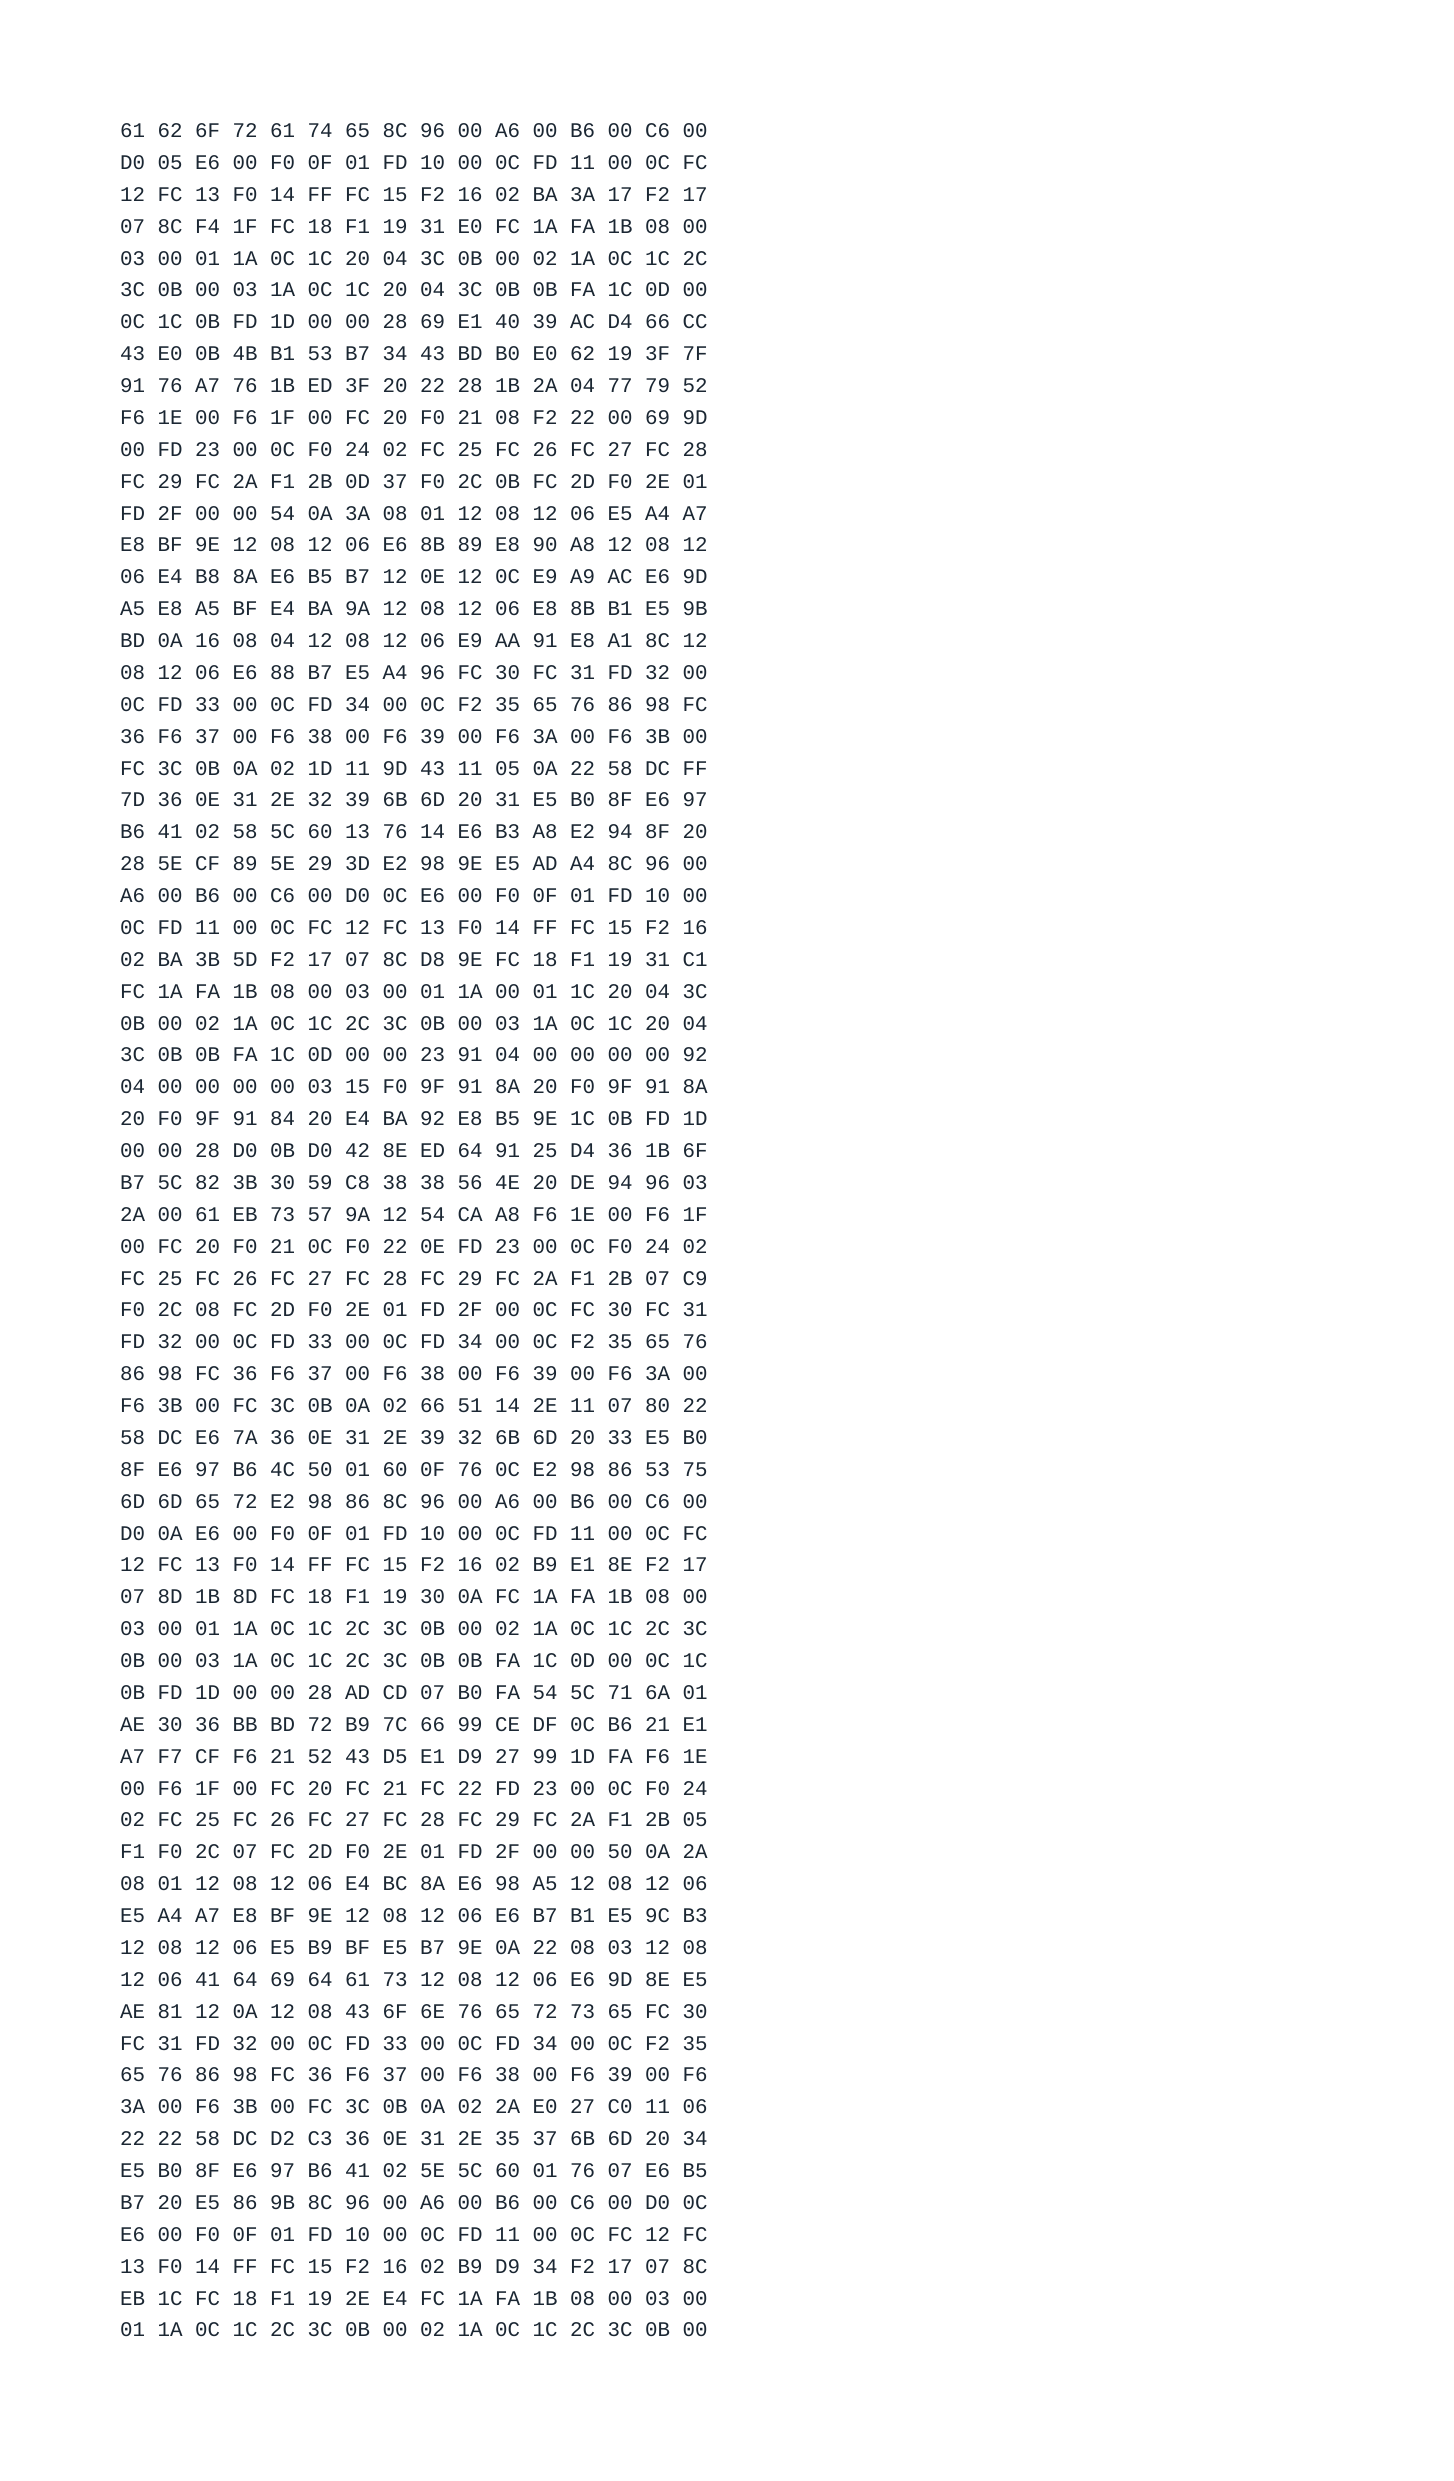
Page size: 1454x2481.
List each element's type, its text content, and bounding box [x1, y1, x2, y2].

text 3A 00 F6 3B 00 FC 3C 0B 0A 02 2A E0 27 C0 11 06 [120, 2096, 1333, 2120]
text 86 98 FC 36 F6 37 00 F6 38 00 F6 39 00 F6 3A 00 [120, 1363, 1333, 1387]
text 00 00 28 D0 0B D0 42 8E ED 64 91 25 D4 36 1B 6F [120, 1140, 1333, 1164]
text 07 8C F4 1F FC 18 F1 19 31 E0 FC 1A FA 1B 08 00 [120, 216, 1333, 239]
text B7 20 E5 86 9B 8C 96 00 A6 00 B6 00 C6 00 D0 0C [120, 2192, 1333, 2216]
text 20 F0 9F 91 84 20 E4 BA 92 E8 B5 9E 1C 0B FD 1D [120, 1108, 1333, 1132]
text 01 1A 0C 1C 2C 3C 0B 00 02 1A 0C 1C 2C 3C 0B 00 [120, 2319, 1333, 2343]
text 03 00 01 1A 0C 1C 20 04 3C 0B 00 02 1A 0C 1C 2C [120, 247, 1333, 271]
text 6D 6D 65 72 E2 98 86 8C 96 00 A6 00 B6 00 C6 00 [120, 1491, 1333, 1514]
text 28 5E CF 89 5E 29 3D E2 98 9E E5 AD A4 8C 96 00 [120, 853, 1333, 877]
text F6 3B 00 FC 3C 0B 0A 02 66 51 14 2E 11 07 80 22 [120, 1395, 1333, 1419]
text 00 FC 20 F0 21 0C F0 22 0E FD 23 00 0C F0 24 02 [120, 1236, 1333, 1259]
text 0C 1C 0B FD 1D 00 00 28 69 E1 40 39 AC D4 66 CC [120, 311, 1333, 335]
text FD 2F 00 00 54 0A 3A 08 01 12 08 12 06 E5 A4 A7 [120, 502, 1333, 526]
text FC 31 FD 32 00 0C FD 33 00 0C FD 34 00 0C F2 35 [120, 2032, 1333, 2056]
text 65 76 86 98 FC 36 F6 37 00 F6 38 00 F6 39 00 F6 [120, 2064, 1333, 2088]
text B6 41 02 58 5C 60 13 76 14 E6 B3 A8 E2 94 8F 20 [120, 821, 1333, 845]
text A5 E8 A5 BF E4 BA 9A 12 08 12 06 E8 8B B1 E5 9B [120, 598, 1333, 622]
text 07 8D 1B 8D FC 18 F1 19 30 0A FC 1A FA 1B 08 00 [120, 1586, 1333, 1610]
text F1 F0 2C 07 FC 2D F0 2E 01 FD 2F 00 00 50 0A 2A [120, 1841, 1333, 1865]
text A6 00 B6 00 C6 00 D0 0C E6 00 F0 0F 01 FD 10 00 [120, 885, 1333, 909]
text 00 FD 23 00 0C F0 24 02 FC 25 FC 26 FC 27 FC 28 [120, 439, 1333, 462]
text 3C 0B 00 03 1A 0C 1C 20 04 3C 0B 0B FA 1C 0D 00 [120, 279, 1333, 303]
text 0C FD 33 00 0C FD 34 00 0C F2 35 65 76 86 98 FC [120, 694, 1333, 717]
text F0 2C 08 FC 2D F0 2E 01 FD 2F 00 0C FC 30 FC 31 [120, 1299, 1333, 1323]
text FD 32 00 0C FD 33 00 0C FD 34 00 0C F2 35 65 76 [120, 1331, 1333, 1355]
text 02 BA 3B 5D F2 17 07 8C D8 9E FC 18 F1 19 31 C1 [120, 949, 1333, 972]
text 0C FD 11 00 0C FC 12 FC 13 F0 14 FF FC 15 F2 16 [120, 917, 1333, 941]
text F6 1E 00 F6 1F 00 FC 20 F0 21 08 F2 22 00 69 9D [120, 407, 1333, 431]
text 08 01 12 08 12 06 E4 BC 8A E6 98 A5 12 08 12 06 [120, 1873, 1333, 1897]
text D0 05 E6 00 F0 0F 01 FD 10 00 0C FD 11 00 0C FC [120, 152, 1333, 176]
text 0B 00 02 1A 0C 1C 2C 3C 0B 00 03 1A 0C 1C 20 04 [120, 1012, 1333, 1036]
text 43 E0 0B 4B B1 53 B7 34 43 BD B0 E0 62 19 3F 7F [120, 343, 1333, 367]
text 58 DC E6 7A 36 0E 31 2E 39 32 6B 6D 20 33 E5 B0 [120, 1427, 1333, 1451]
text FC 25 FC 26 FC 27 FC 28 FC 29 FC 2A F1 2B 07 C9 [120, 1267, 1333, 1291]
text AE 81 12 0A 12 08 43 6F 6E 76 65 72 73 65 FC 30 [120, 2001, 1333, 2024]
text 61 62 6F 72 61 74 65 8C 96 00 A6 00 B6 00 C6 00 [120, 120, 1333, 144]
text 00 F6 1F 00 FC 20 FC 21 FC 22 FD 23 00 0C F0 24 [120, 1777, 1333, 1801]
text 8F E6 97 B6 4C 50 01 60 0F 76 0C E2 98 86 53 75 [120, 1459, 1333, 1482]
text 12 FC 13 F0 14 FF FC 15 F2 16 02 BA 3A 17 F2 17 [120, 184, 1333, 207]
text 3C 0B 0B FA 1C 0D 00 00 23 91 04 00 00 00 00 92 [120, 1044, 1333, 1068]
text 08 12 06 E6 88 B7 E5 A4 96 FC 30 FC 31 FD 32 00 [120, 662, 1333, 686]
text 04 00 00 00 00 03 15 F0 9F 91 8A 20 F0 9F 91 8A [120, 1076, 1333, 1100]
text FC 1A FA 1B 08 00 03 00 01 1A 00 01 1C 20 04 3C [120, 981, 1333, 1004]
text 12 08 12 06 E5 B9 BF E5 B7 9E 0A 22 08 03 12 08 [120, 1937, 1333, 1961]
text AE 30 36 BB BD 72 B9 7C 66 99 CE DF 0C B6 21 E1 [120, 1714, 1333, 1737]
text 02 FC 25 FC 26 FC 27 FC 28 FC 29 FC 2A F1 2B 05 [120, 1809, 1333, 1833]
text A7 F7 CF F6 21 52 43 D5 E1 D9 27 99 1D FA F6 1E [120, 1746, 1333, 1769]
text 0B 00 03 1A 0C 1C 2C 3C 0B 0B FA 1C 0D 00 0C 1C [120, 1650, 1333, 1674]
text 03 00 01 1A 0C 1C 2C 3C 0B 00 02 1A 0C 1C 2C 3C [120, 1618, 1333, 1642]
text E5 A4 A7 E8 BF 9E 12 08 12 06 E6 B7 B1 E5 9C B3 [120, 1905, 1333, 1929]
text 12 FC 13 F0 14 FF FC 15 F2 16 02 B9 E1 8E F2 17 [120, 1554, 1333, 1578]
text 91 76 A7 76 1B ED 3F 20 22 28 1B 2A 04 77 79 52 [120, 375, 1333, 399]
text E6 00 F0 0F 01 FD 10 00 0C FD 11 00 0C FC 12 FC [120, 2224, 1333, 2247]
text 7D 36 0E 31 2E 32 39 6B 6D 20 31 E5 B0 8F E6 97 [120, 789, 1333, 813]
text D0 0A E6 00 F0 0F 01 FD 10 00 0C FD 11 00 0C FC [120, 1522, 1333, 1546]
text 13 F0 14 FF FC 15 F2 16 02 B9 D9 34 F2 17 07 8C [120, 2256, 1333, 2279]
text 22 22 58 DC D2 C3 36 0E 31 2E 35 37 6B 6D 20 34 [120, 2128, 1333, 2152]
text EB 1C FC 18 F1 19 2E E4 FC 1A FA 1B 08 00 03 00 [120, 2287, 1333, 2311]
text FC 29 FC 2A F1 2B 0D 37 F0 2C 0B FC 2D F0 2E 01 [120, 471, 1333, 494]
text E5 B0 8F E6 97 B6 41 02 5E 5C 60 01 76 07 E6 B5 [120, 2160, 1333, 2184]
text 12 06 41 64 69 64 61 73 12 08 12 06 E6 9D 8E E5 [120, 1969, 1333, 1992]
text B7 5C 82 3B 30 59 C8 38 38 56 4E 20 DE 94 96 03 [120, 1172, 1333, 1196]
text FC 3C 0B 0A 02 1D 11 9D 43 11 05 0A 22 58 DC FF [120, 757, 1333, 781]
text 0B FD 1D 00 00 28 AD CD 07 B0 FA 54 5C 71 6A 01 [120, 1682, 1333, 1706]
text E8 BF 9E 12 08 12 06 E6 8B 89 E8 90 A8 12 08 12 [120, 534, 1333, 558]
text 06 E4 B8 8A E6 B5 B7 12 0E 12 0C E9 A9 AC E6 9D [120, 566, 1333, 590]
text 36 F6 37 00 F6 38 00 F6 39 00 F6 3A 00 F6 3B 00 [120, 726, 1333, 749]
text BD 0A 16 08 04 12 08 12 06 E9 AA 91 E8 A1 8C 12 [120, 630, 1333, 654]
text 2A 00 61 EB 73 57 9A 12 54 CA A8 F6 1E 00 F6 1F [120, 1204, 1333, 1227]
